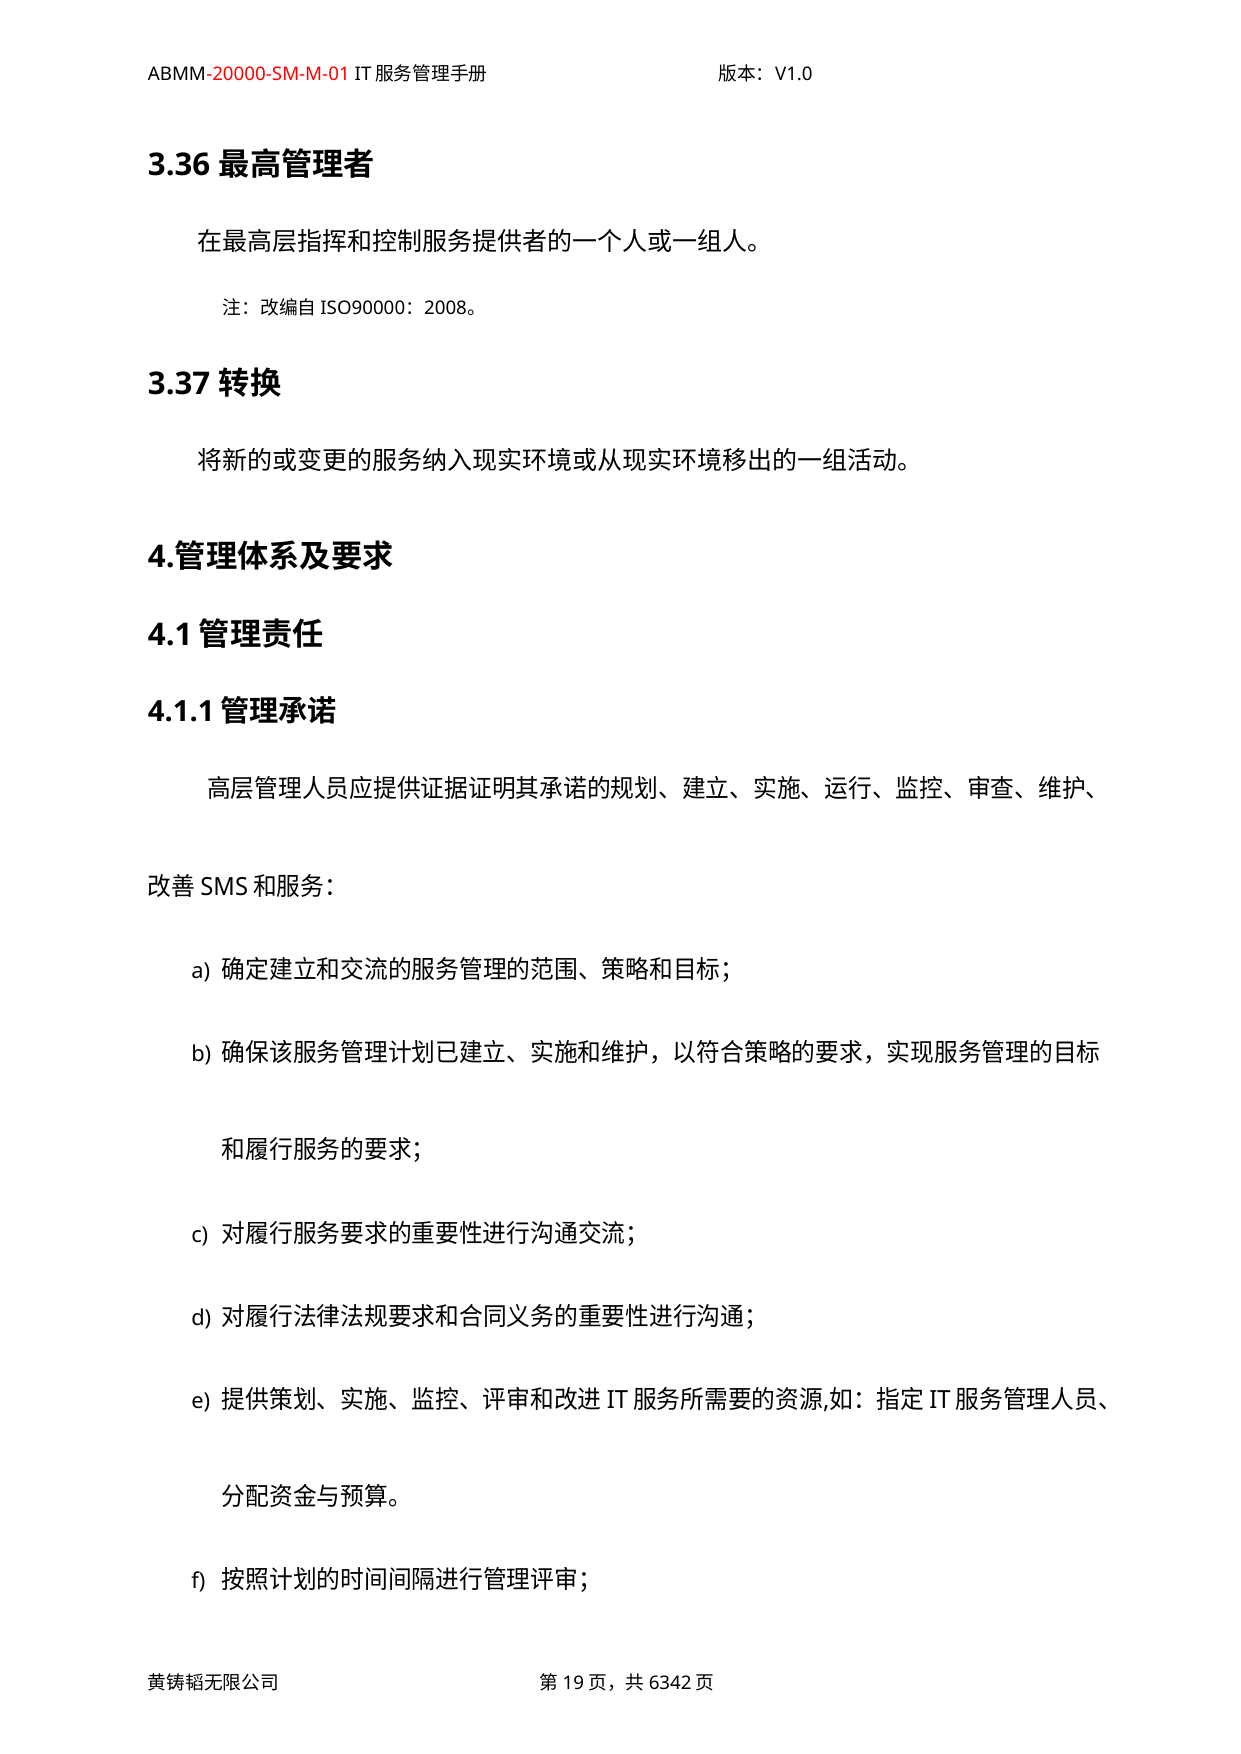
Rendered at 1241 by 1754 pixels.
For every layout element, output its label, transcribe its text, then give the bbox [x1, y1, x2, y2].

subtitle 3.37 转换 [148, 349, 1122, 414]
list 对履行服务要求的重要性进行沟通交流； [191, 1199, 1122, 1264]
list 对履行法律法规要求和合同义务的重要性进行沟通； [191, 1282, 1122, 1347]
list 按照计划的时间间隔进行管理评审； [191, 1546, 1122, 1611]
list 确定建立和交流的服务管理的范围、策略和目标； [191, 935, 1122, 1000]
text 在最高层指挥和控制服务提供者的一个人或一组人。 [148, 207, 1122, 272]
subtitle 3.36 最高管理者 [148, 129, 1122, 194]
text 注：改编自ISO90000：2008。 [148, 290, 1122, 323]
subtitle 管理承诺 [148, 677, 1122, 742]
list 提供策划、实施、监控、评审和改进IT服务所需要的资源,如：指定IT服务管理人员、分配资金与预算。 [191, 1365, 1122, 1527]
text 高层管理人员应提供证据证明其承诺的规划、建立、实施、运行、监控、审查、维护、改善SMS和服务： [148, 754, 1122, 917]
text 将新的或变更的服务纳入现实环境或从现实环境移出的一组活动。 [148, 426, 1122, 491]
list 确保该服务管理计划已建立、实施和维护，以符合策略的要求，实现服务管理的目标和履行服务的要求； [191, 1018, 1122, 1181]
subtitle 4.1管理责任 [148, 599, 1122, 664]
subtitle 4.管理体系及要求 [148, 522, 1122, 587]
